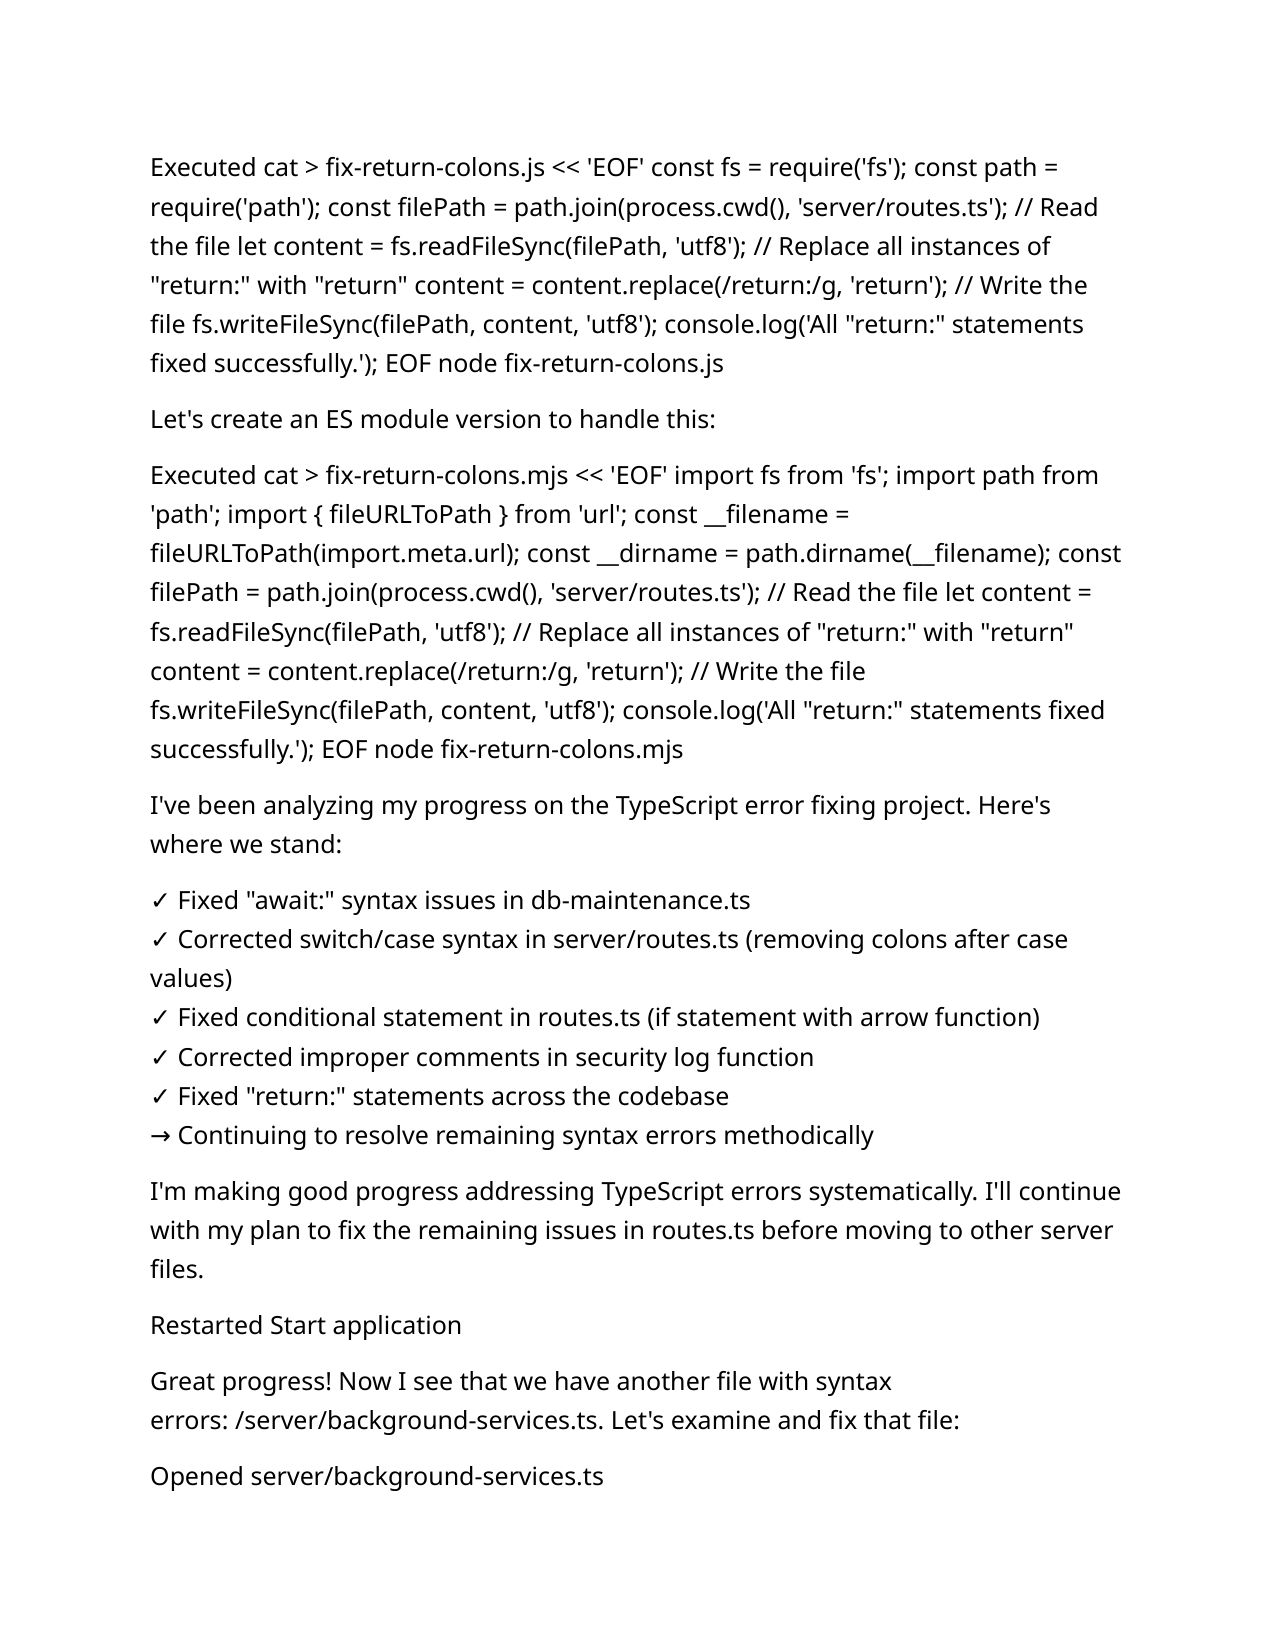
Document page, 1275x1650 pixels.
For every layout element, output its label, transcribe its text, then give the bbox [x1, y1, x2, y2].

text Great progress! Now I see that we have another file with syntax errors: /server/background-services.ts. Let's examine and fix that file: [150, 1363, 1125, 1437]
text I'm making good progress addressing TypeScript errors systematically. I'll continue with my plan to fix the remaining issues in routes.ts before moving to other server files. [150, 1173, 1125, 1286]
text ✓ Fixed "await:" syntax issues in db-maintenance.ts ✓ Corrected switch/case syntax in server/routes.ts (removing colons after case values) ✓ Fixed conditional statement in routes.ts (if statement with arrow function) ✓ Corrected improper comments in security log function ✓ Fixed "return:" statements across the codebase → Continuing to resolve remaining syntax errors methodically [150, 882, 1125, 1152]
text Executed cat > fix-return-colons.js << 'EOF' const fs = require('fs'); const path = require('path'); const filePath = path.join(process.cwd(), 'server/routes.ts'); // Read the file let content = fs.readFileSync(filePath, 'utf8'); // Replace all instances of "return:" with "return" content = content.replace(/return:/g, 'return'); // Write the file fs.writeFileSync(filePath, content, 'utf8'); console.log('All "return:" statements fixed successfully.'); EOF node fix-return-colons.js [150, 150, 1125, 380]
text Let's create an ES module version to handle this: [150, 402, 1125, 436]
text I've been analyzing my progress on the TypeScript error fixing project. Here's where we stand: [150, 787, 1125, 861]
text Opened server/background-services.ts [150, 1458, 1125, 1492]
text Executed cat > fix-return-colons.mjs << 'EOF' import fs from 'fs'; import path from 'path'; import { fileURLToPath } from 'url'; const __filename = fileURLToPath(import.meta.url); const __dirname = path.dirname(__filename); const filePath = path.join(process.cwd(), 'server/routes.ts'); // Read the file let content = fs.readFileSync(filePath, 'utf8'); // Replace all instances of "return:" with "return" content = content.replace(/return:/g, 'return'); // Write the file fs.writeFileSync(filePath, content, 'utf8'); console.log('All "return:" statements fixed successfully.'); EOF node fix-return-colons.mjs [150, 457, 1125, 766]
text Restarted Start application [150, 1307, 1125, 1342]
